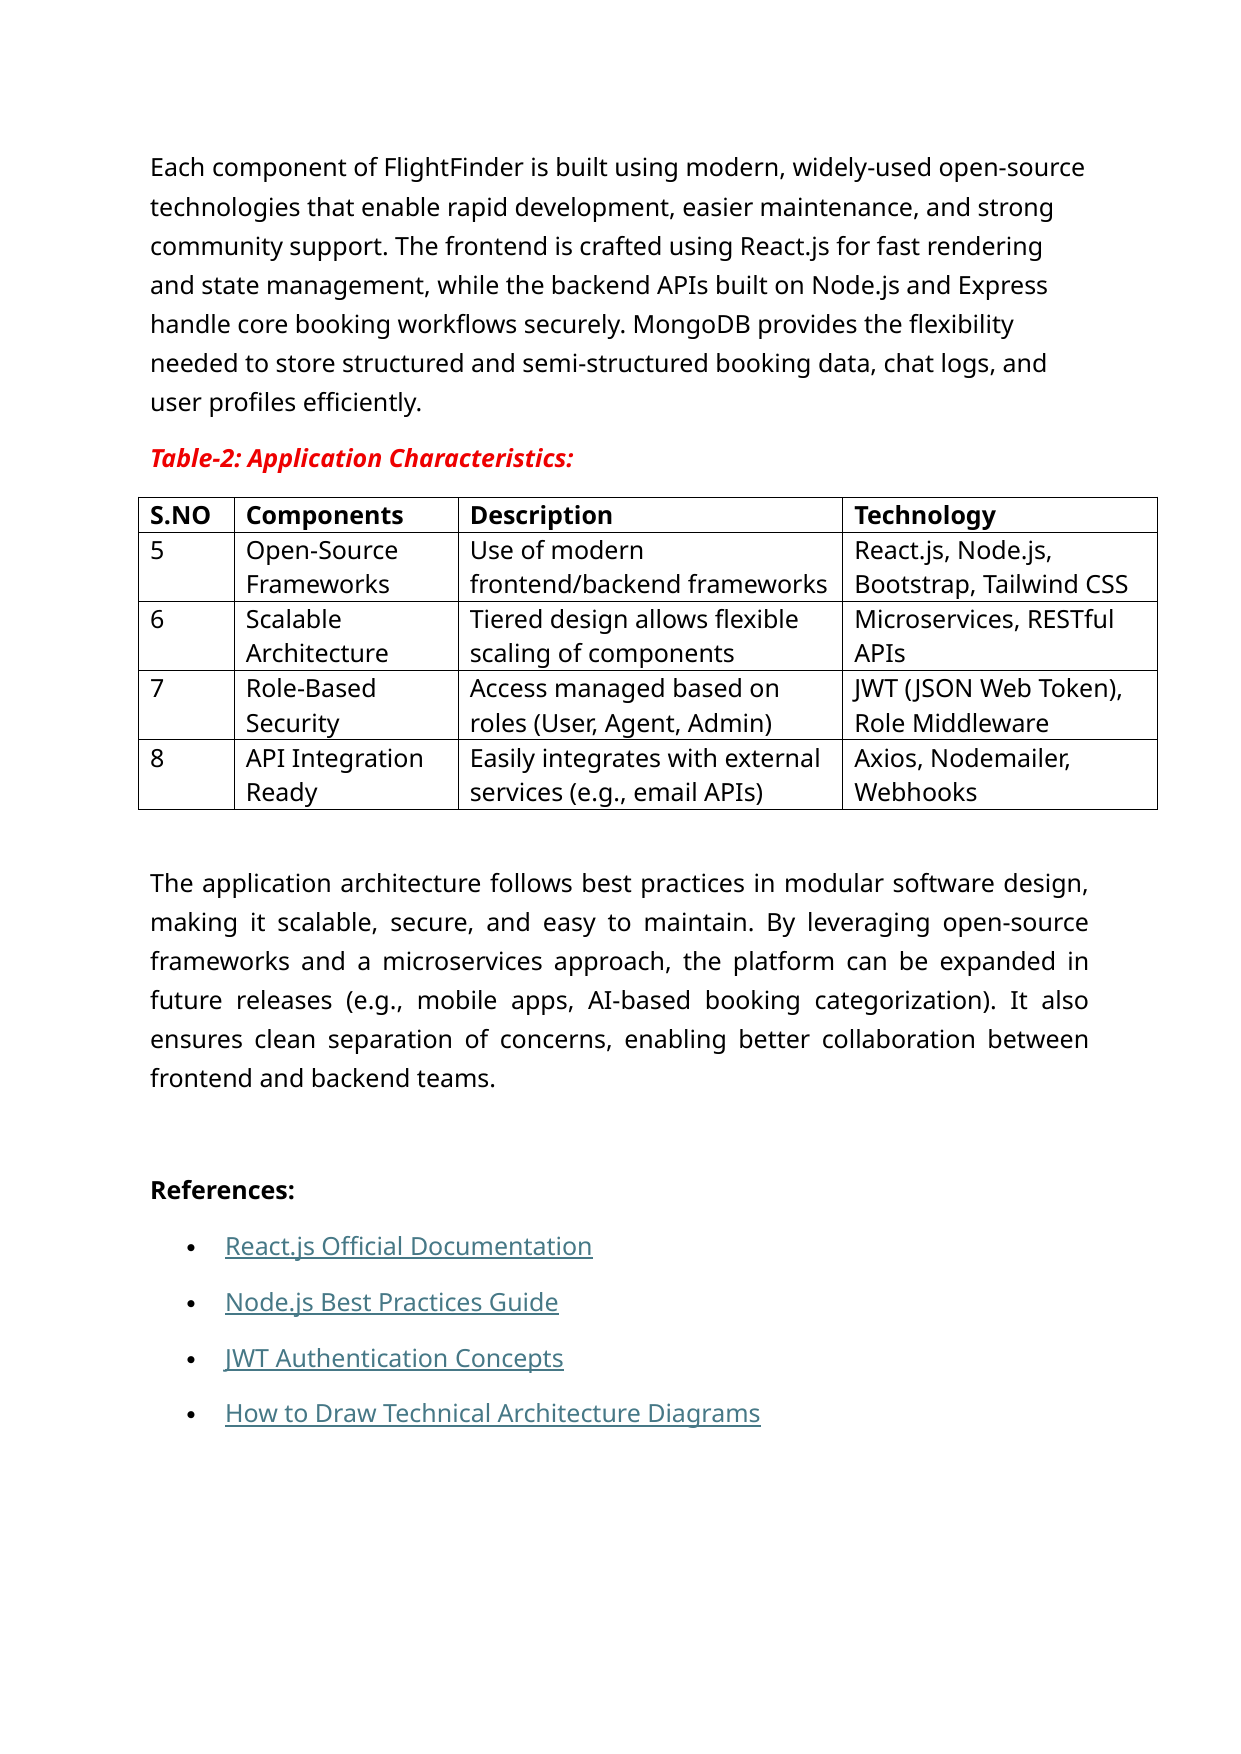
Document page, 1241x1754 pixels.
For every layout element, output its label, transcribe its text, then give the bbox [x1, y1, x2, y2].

table_cell Open-Source Frameworks [235, 533, 458, 601]
table_cell Access managed based on roles (User, Agent, Admin) [459, 671, 842, 739]
table_cell JWT (JSON Web Token), Role Middleware [843, 671, 1157, 739]
table_cell Easily integrates with external services (e.g., email APIs) [459, 740, 842, 808]
table_header S.NO [139, 498, 234, 532]
text Each component of FlightFinder is built using modern, widely-used open-source technologies that enable rapid development, easier maintenance, and strong community support. The frontend is crafted using React.js for fast rendering and state management, while the backend APIs built on Node.js and Express handle core booking workflows securely. MongoDB provides the flexibility needed to store structured and semi-structured booking data, chat logs, and user profiles efficiently. [150, 150, 1090, 419]
table_cell Scalable Architecture [235, 602, 458, 670]
list React.js Official Documentation [187, 1229, 1090, 1263]
table_cell 7 [139, 671, 234, 739]
table_header Components [235, 498, 458, 532]
text The application architecture follows best practices in modular software design, making it scalable, secure, and easy to maintain. By leveraging open-source frameworks and a microservices approach, the platform can be expanded in future releases (e.g., mobile apps, AI-based booking categorization). It also ensures clean separation of concerns, enabling better collaboration between frontend and backend teams. [150, 865, 1090, 1095]
table_cell API Integration Ready [235, 740, 458, 808]
list Node.js Best Practices Guide [187, 1284, 1090, 1318]
table_cell 8 [139, 740, 234, 808]
table_header Description [459, 498, 842, 532]
list How to Draw Technical Architecture Diagrams [187, 1396, 1090, 1430]
table_cell Axios, Nodemailer, Webhooks [843, 740, 1157, 808]
table_header Technology [843, 498, 1157, 532]
table_cell Microservices, RESTful APIs [843, 602, 1157, 670]
table_cell React.js, Node.js, Bootstrap, Tailwind CSS [843, 533, 1157, 601]
table_cell Tiered design allows flexible scaling of components [459, 602, 842, 670]
table_cell Use of modern frontend/backend frameworks [459, 533, 842, 601]
list JWT Authentication Concepts [187, 1340, 1090, 1374]
table_cell 5 [139, 533, 234, 601]
table_cell 6 [139, 602, 234, 670]
text Table-2: Application Characteristics: [150, 441, 1090, 475]
table_cell Role-Based Security [235, 671, 458, 739]
text References: [150, 1173, 1090, 1207]
